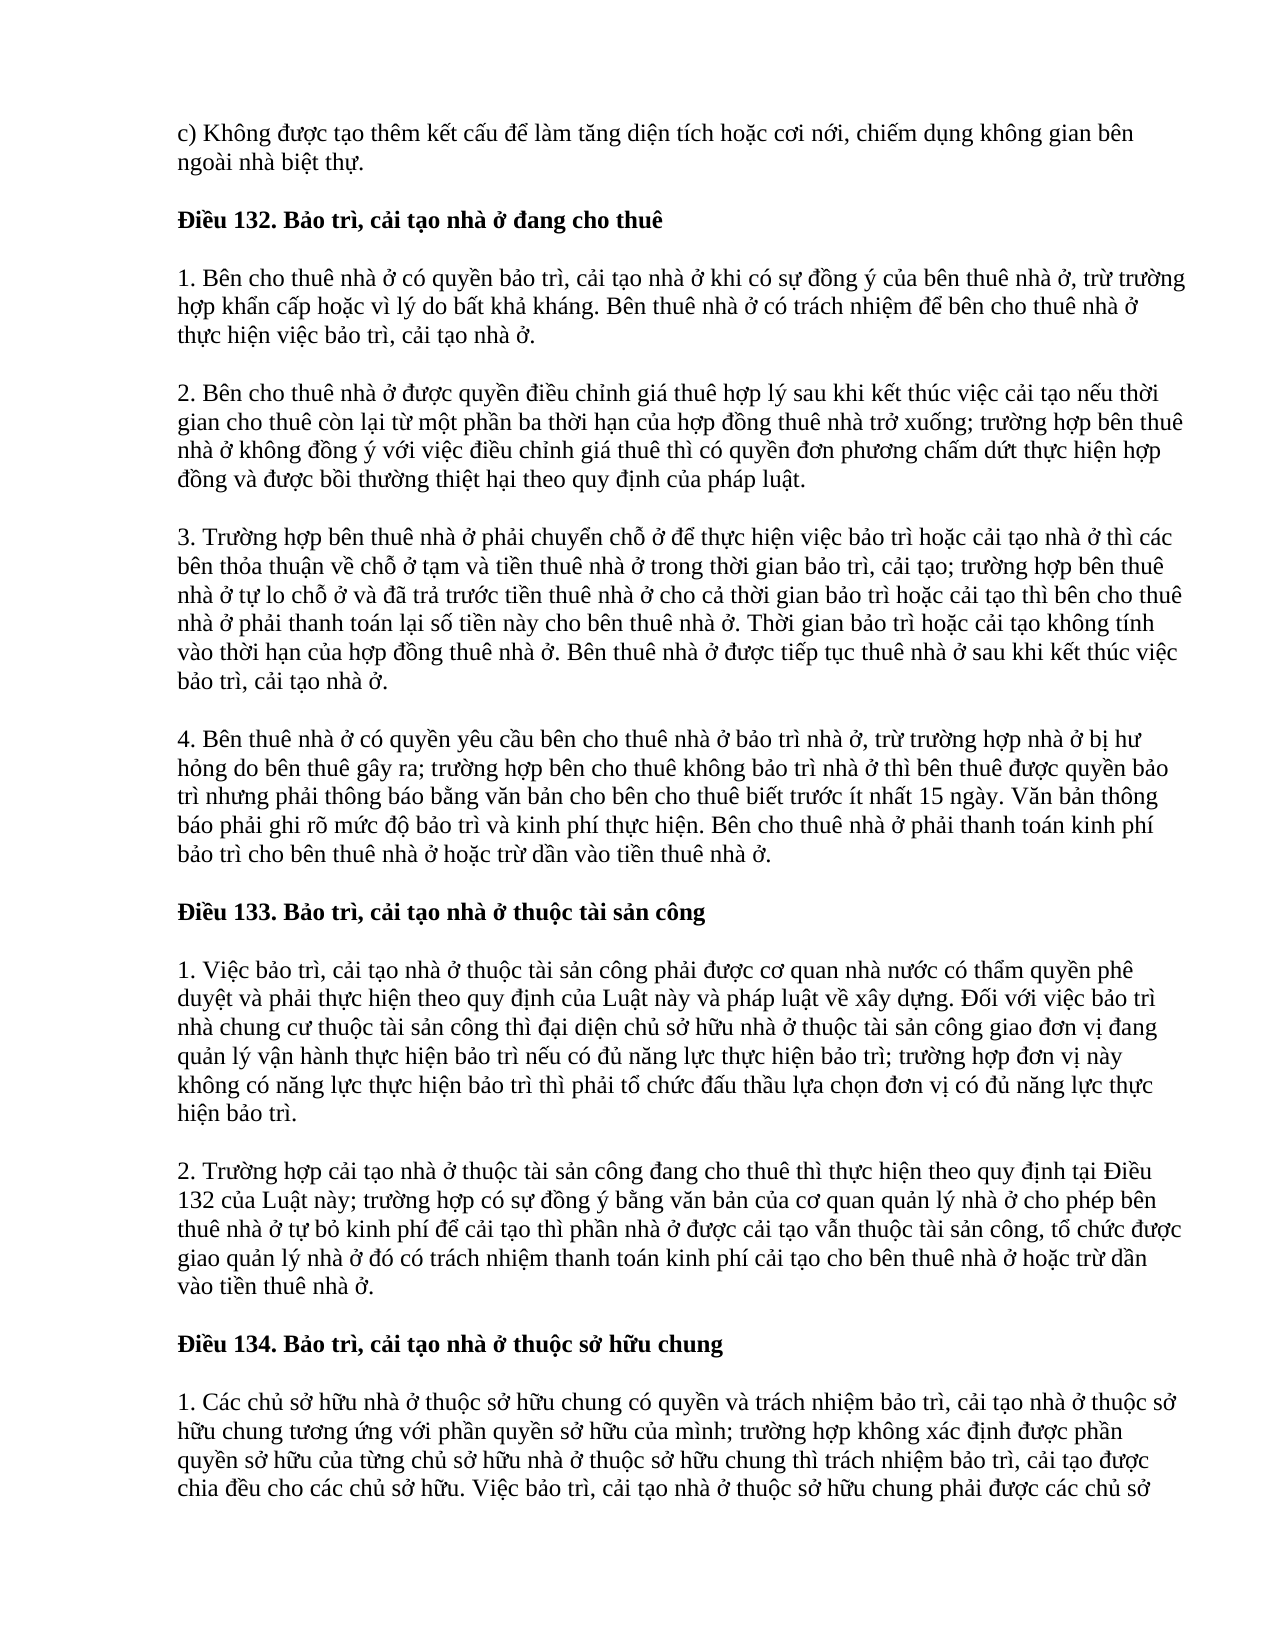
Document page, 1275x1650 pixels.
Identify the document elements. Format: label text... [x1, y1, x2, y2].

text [177, 1387, 1186, 1502]
text Điều 134. Bảo trì, cải tạo nhà ở thuộc sở hữu chung [177, 1329, 1186, 1358]
text Điều 133. Bảo trì, cải tạo nhà ở thuộc tài sản công [177, 897, 1186, 926]
text c) Không được tạo thêm kết cấu để làm tăng diện tích hoặc cơi nới, chiếm dụng không gian bên ngoài nhà biệt thự. [177, 118, 1186, 176]
text 2. Bên cho thuê nhà ở được quyền điều chỉnh giá thuê hợp lý sau khi kết thúc việc cải tạo nếu thời gian cho thuê còn lại từ một phần ba thời hạn của hợp đồng thuê nhà trở xuống; trường hợp bên thuê nhà ở không đồng ý với việc điều chỉnh giá thuê thì có quyền đơn phương chấm dứt thực hiện hợp đồng và được bồi thường thiệt hại theo quy định của pháp luật. [177, 378, 1186, 493]
text 1. Bên cho thuê nhà ở có quyền bảo trì, cải tạo nhà ở khi có sự đồng ý của bên thuê nhà ở, trừ trường hợp khẩn cấp hoặc vì lý do bất khả kháng. Bên thuê nhà ở có trách nhiệm để bên cho thuê nhà ở thực hiện việc bảo trì, cải tạo nhà ở. [177, 263, 1186, 349]
text 2. Trường hợp cải tạo nhà ở thuộc tài sản công đang cho thuê thì thực hiện theo quy định tại Điều 132 của Luật này; trường hợp có sự đồng ý bằng văn bản của cơ quan quản lý nhà ở cho phép bên thuê nhà ở tự bỏ kinh phí để cải tạo thì phần nhà ở được cải tạo vẫn thuộc tài sản công, tổ chức được giao quản lý nhà ở đó có trách nhiệm thanh toán kinh phí cải tạo cho bên thuê nhà ở hoặc trừ dần vào tiền thuê nhà ở. [177, 1156, 1186, 1300]
text Điều 132. Bảo trì, cải tạo nhà ở đang cho thuê [177, 205, 1186, 233]
text 4. Bên thuê nhà ở có quyền yêu cầu bên cho thuê nhà ở bảo trì nhà ở, trừ trường hợp nhà ở bị hư hỏng do bên thuê gây ra; trường hợp bên cho thuê không bảo trì nhà ở thì bên thuê được quyền bảo trì nhưng phải thông báo bằng văn bản cho bên cho thuê biết trước ít nhất 15 ngày. Văn bản thông báo phải ghi rõ mức độ bảo trì và kinh phí thực hiện. Bên cho thuê nhà ở phải thanh toán kinh phí bảo trì cho bên thuê nhà ở hoặc trừ dần vào tiền thuê nhà ở. [177, 724, 1186, 868]
text 3. Trường hợp bên thuê nhà ở phải chuyển chỗ ở để thực hiện việc bảo trì hoặc cải tạo nhà ở thì các bên thỏa thuận về chỗ ở tạm và tiền thuê nhà ở trong thời gian bảo trì, cải tạo; trường hợp bên thuê nhà ở tự lo chỗ ở và đã trả trước tiền thuê nhà ở cho cả thời gian bảo trì hoặc cải tạo thì bên cho thuê nhà ở phải thanh toán lại số tiền này cho bên thuê nhà ở. Thời gian bảo trì hoặc cải tạo không tính vào thời hạn của hợp đồng thuê nhà ở. Bên thuê nhà ở được tiếp tục thuê nhà ở sau khi kết thúc việc bảo trì, cải tạo nhà ở. [177, 522, 1186, 695]
text 1. Việc bảo trì, cải tạo nhà ở thuộc tài sản công phải được cơ quan nhà nước có thẩm quyền phê duyệt và phải thực hiện theo quy định của Luật này và pháp luật về xây dựng. Đối với việc bảo trì nhà chung cư thuộc tài sản công thì đại diện chủ sở hữu nhà ở thuộc tài sản công giao đơn vị đang quản lý vận hành thực hiện bảo trì nếu có đủ năng lực thực hiện bảo trì; trường hợp đơn vị này không có năng lực thực hiện bảo trì thì phải tổ chức đấu thầu lựa chọn đơn vị có đủ năng lực thực hiện bảo trì. [177, 955, 1186, 1127]
